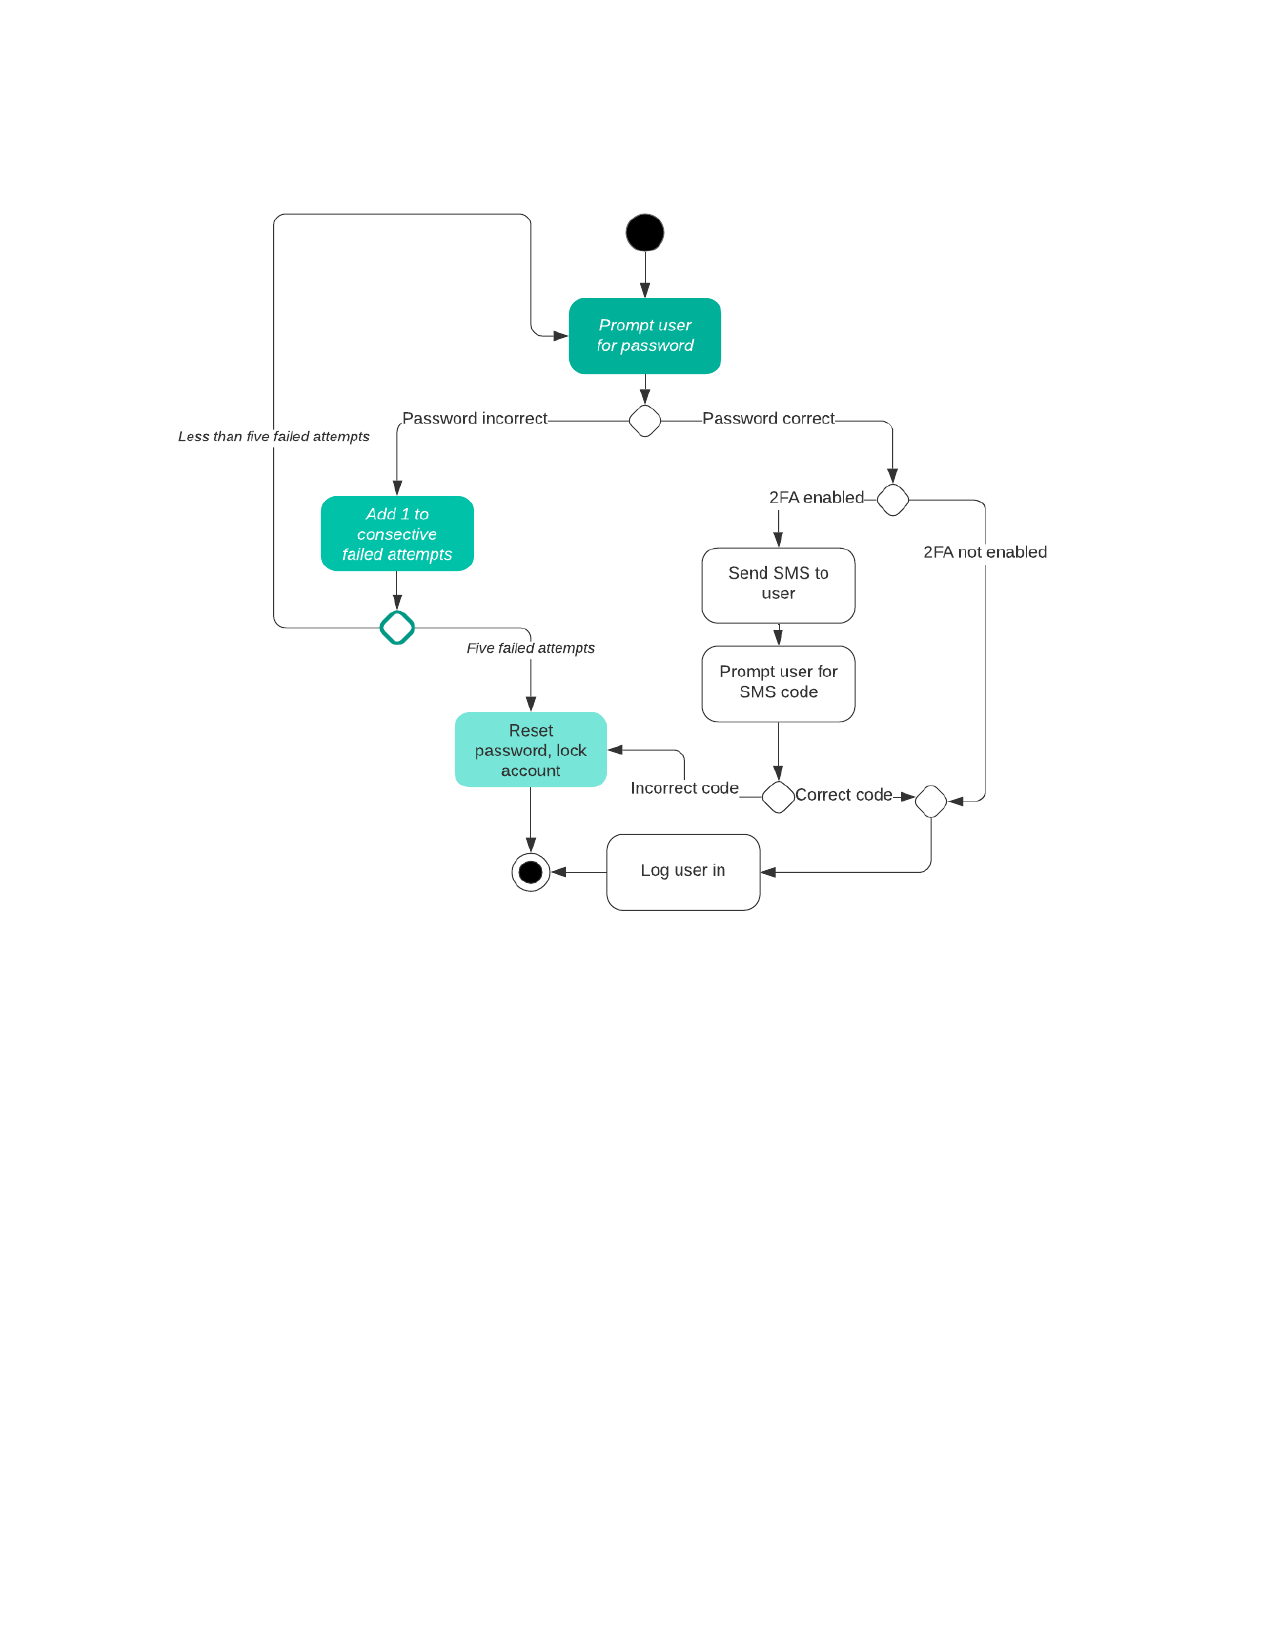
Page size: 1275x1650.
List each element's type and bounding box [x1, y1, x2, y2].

picture [150, 150, 1108, 959]
